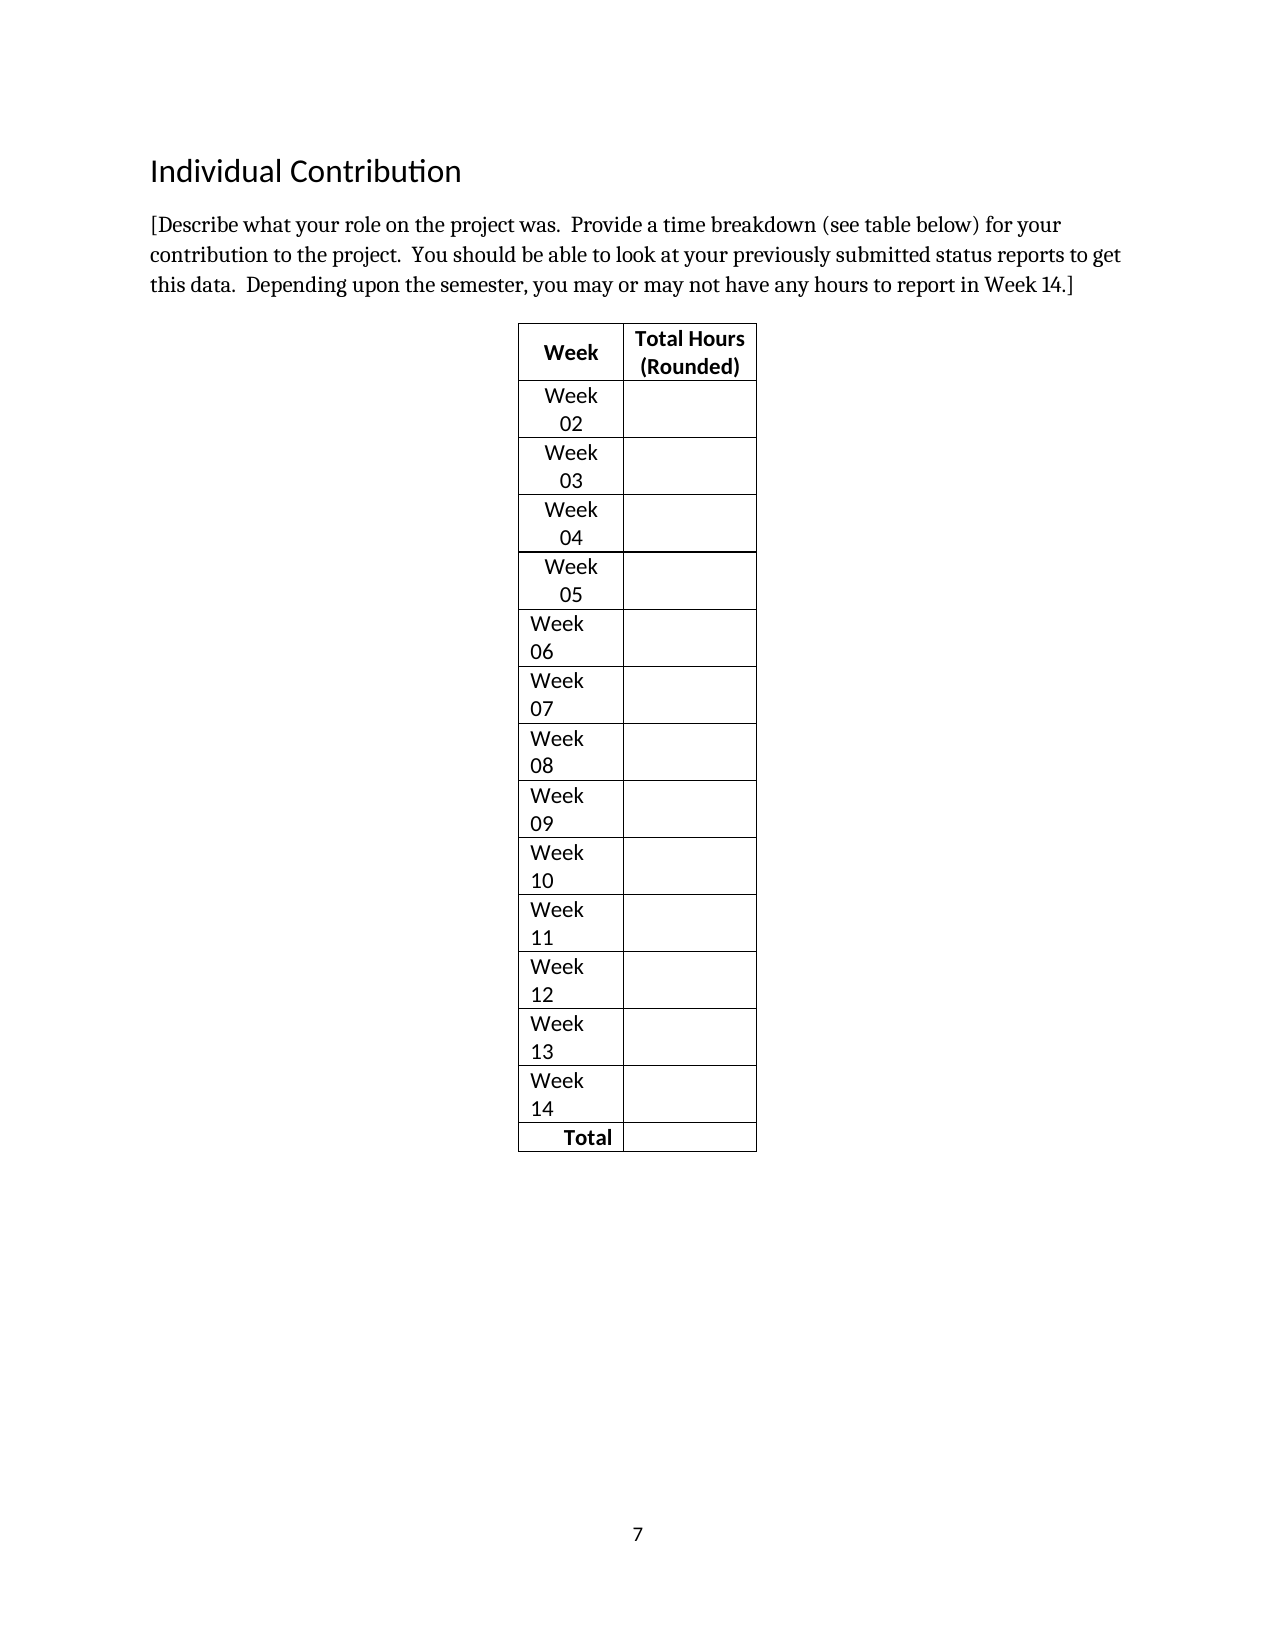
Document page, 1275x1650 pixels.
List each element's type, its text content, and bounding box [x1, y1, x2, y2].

table_cell [624, 724, 756, 780]
subtitle The main part is that the app works and fulfills the requirement it needs to do. All the codes are running without any exception. But there is some problem in the breathing pattern and animation. It just feels like it’s not smooth and we can make it lot better by consulting with some exercise science people. And the code can be documented a lot better. But there is enough logs for testing.Individual Contribution [150, 150, 1125, 191]
table_cell [624, 781, 756, 837]
table_cell [624, 1123, 756, 1151]
table_header Total Hours (Rounded) [624, 324, 756, 380]
table_cell [624, 553, 756, 608]
table_cell [624, 1066, 756, 1122]
table_cell Week 08 [519, 724, 623, 780]
table_cell [624, 438, 756, 494]
table_cell [624, 667, 756, 723]
table_cell Week 02 [519, 381, 623, 437]
table_cell Week 04 [519, 495, 623, 551]
table_cell [624, 1009, 756, 1065]
table_cell [624, 838, 756, 894]
table_cell Week 10 [519, 838, 623, 894]
table_cell Week 03 [519, 438, 623, 494]
table_header Week [519, 324, 623, 380]
table_cell Week 12 [519, 952, 623, 1008]
table_cell Week 09 [519, 781, 623, 837]
table_cell Week 05 [519, 553, 623, 608]
table_cell Week 06 [519, 610, 623, 666]
table_cell Week 13 [519, 1009, 623, 1065]
table_cell Total [519, 1123, 623, 1151]
table_cell [624, 895, 756, 951]
table_cell [624, 495, 756, 551]
table_cell Week 14 [519, 1066, 623, 1122]
table_cell Week 11 [519, 895, 623, 951]
table_cell Week 07 [519, 667, 623, 723]
table_cell [624, 381, 756, 437]
table_cell [624, 952, 756, 1008]
table_cell [624, 610, 756, 666]
text [Describe what your role on the project was. Provide a time breakdown (see table below) for your contribution to the project. You should be able to look at your previously submitted status reports to get this data. Depending upon the semester, you may or may not have any hours to report in Week 14.] [150, 212, 1125, 298]
